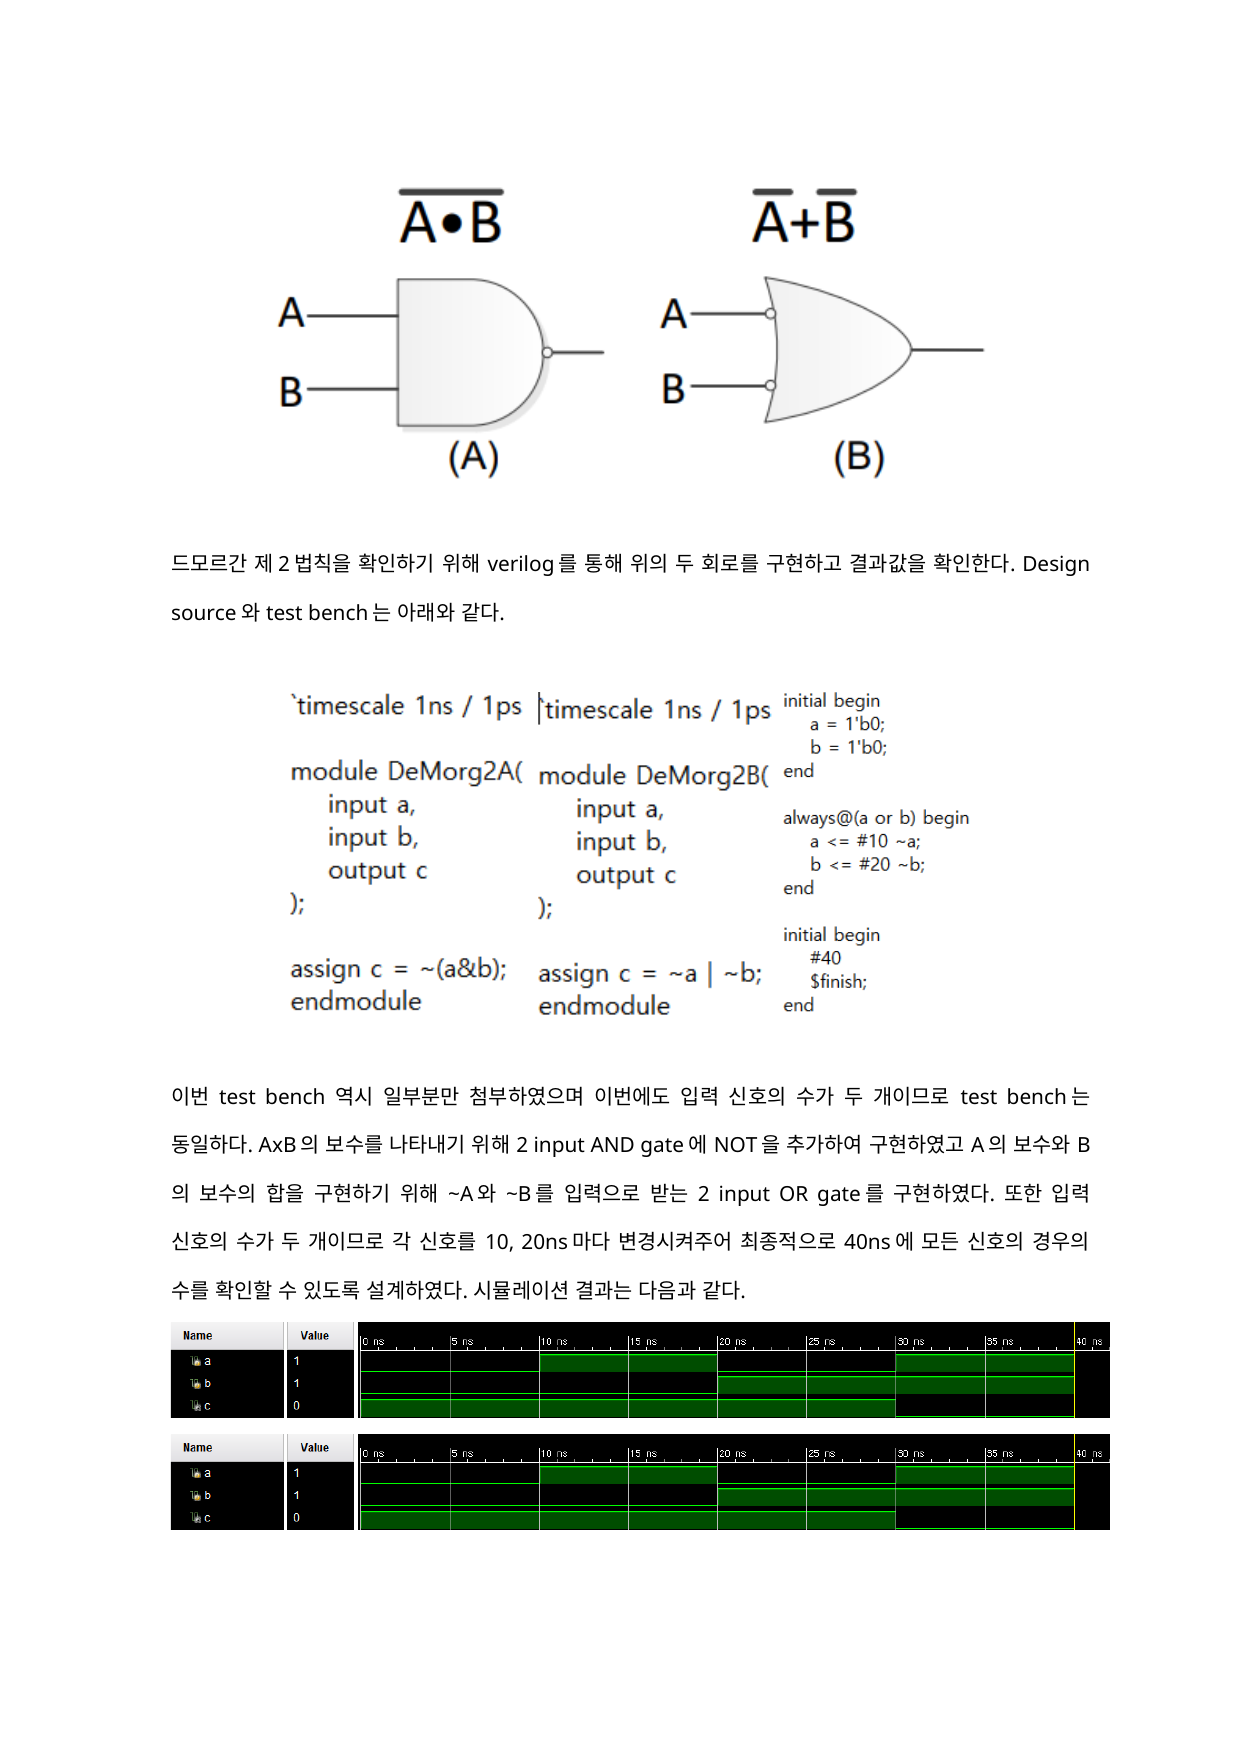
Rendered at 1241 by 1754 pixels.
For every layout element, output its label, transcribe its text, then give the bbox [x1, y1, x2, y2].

picture [268, 177, 617, 485]
text 드모르간 제2법칙을 확인하기 위해 verilog를 통해 위의 두 회로를 구현하고 결과값을 확인한다. Design source와 test bench는 아래와 같다. [171, 547, 1090, 626]
picture [170, 1434, 1110, 1530]
picture [654, 178, 993, 485]
picture [286, 689, 975, 1018]
text 이번 test bench 역시 일부분만 첨부하였으며 이번에도 입력 신호의 수가 두 개이므로 test bench는 동일하다. AxB의 보수를 나타내기 위해 2 input AND gate에 NOT을 추가하여 구현하였고 A의 보수와 B의 보수의 합을 구현하기 위해 ~A와 ~B를 입력으로 받는 2 input OR gate를 구현하였다. 또한 입력 신호의 수가 두 개이므로 각 신호를 10, 20ns마다 변경시켜주어 최종적으로 40ns에 모든 신호의 경우의 수를 확인할 수 있도록 설계하였다. 시뮬레이션 결과는 다음과 같다. [171, 1080, 1090, 1304]
picture [170, 1322, 1110, 1418]
